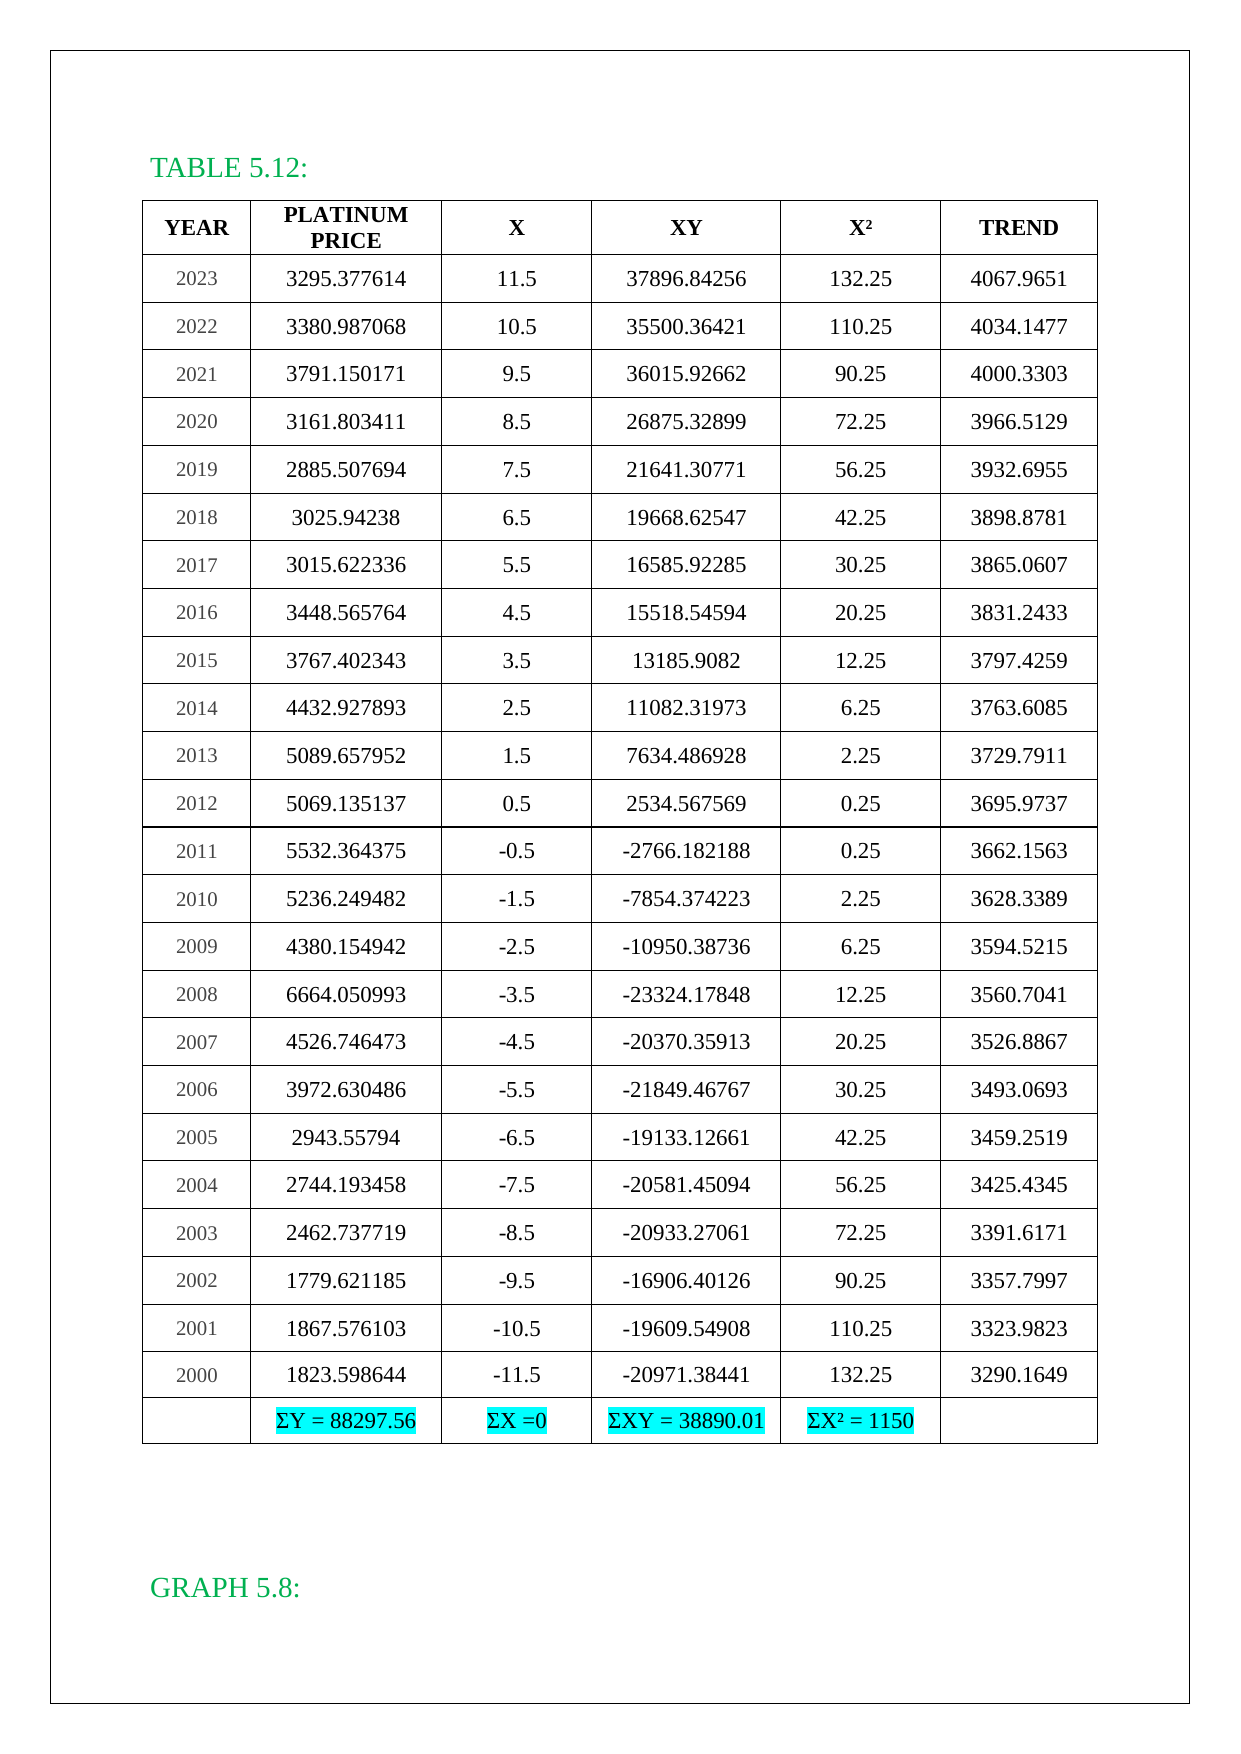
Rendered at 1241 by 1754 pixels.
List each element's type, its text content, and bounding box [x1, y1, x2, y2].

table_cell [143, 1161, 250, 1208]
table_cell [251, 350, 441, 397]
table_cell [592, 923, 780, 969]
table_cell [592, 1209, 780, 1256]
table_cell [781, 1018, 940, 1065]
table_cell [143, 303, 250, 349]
text GRAPH 5.8: [150, 1570, 1090, 1604]
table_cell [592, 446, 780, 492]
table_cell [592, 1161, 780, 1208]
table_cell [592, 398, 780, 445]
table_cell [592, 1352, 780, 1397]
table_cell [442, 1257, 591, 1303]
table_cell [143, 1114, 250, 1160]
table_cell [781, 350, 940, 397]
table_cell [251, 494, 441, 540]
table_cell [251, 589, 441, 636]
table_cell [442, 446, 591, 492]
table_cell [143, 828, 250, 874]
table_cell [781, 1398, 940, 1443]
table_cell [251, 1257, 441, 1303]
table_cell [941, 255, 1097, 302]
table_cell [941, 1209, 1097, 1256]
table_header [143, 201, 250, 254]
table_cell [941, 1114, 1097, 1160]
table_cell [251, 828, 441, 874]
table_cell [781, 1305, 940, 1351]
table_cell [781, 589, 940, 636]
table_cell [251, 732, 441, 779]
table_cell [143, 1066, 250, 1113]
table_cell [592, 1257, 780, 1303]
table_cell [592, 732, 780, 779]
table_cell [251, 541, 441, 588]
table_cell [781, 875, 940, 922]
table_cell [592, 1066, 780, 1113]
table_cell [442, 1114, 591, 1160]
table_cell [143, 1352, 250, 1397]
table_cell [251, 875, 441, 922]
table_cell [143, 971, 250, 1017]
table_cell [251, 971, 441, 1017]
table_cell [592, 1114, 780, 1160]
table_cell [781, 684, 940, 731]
text TABLE 5.12: [150, 150, 1090, 183]
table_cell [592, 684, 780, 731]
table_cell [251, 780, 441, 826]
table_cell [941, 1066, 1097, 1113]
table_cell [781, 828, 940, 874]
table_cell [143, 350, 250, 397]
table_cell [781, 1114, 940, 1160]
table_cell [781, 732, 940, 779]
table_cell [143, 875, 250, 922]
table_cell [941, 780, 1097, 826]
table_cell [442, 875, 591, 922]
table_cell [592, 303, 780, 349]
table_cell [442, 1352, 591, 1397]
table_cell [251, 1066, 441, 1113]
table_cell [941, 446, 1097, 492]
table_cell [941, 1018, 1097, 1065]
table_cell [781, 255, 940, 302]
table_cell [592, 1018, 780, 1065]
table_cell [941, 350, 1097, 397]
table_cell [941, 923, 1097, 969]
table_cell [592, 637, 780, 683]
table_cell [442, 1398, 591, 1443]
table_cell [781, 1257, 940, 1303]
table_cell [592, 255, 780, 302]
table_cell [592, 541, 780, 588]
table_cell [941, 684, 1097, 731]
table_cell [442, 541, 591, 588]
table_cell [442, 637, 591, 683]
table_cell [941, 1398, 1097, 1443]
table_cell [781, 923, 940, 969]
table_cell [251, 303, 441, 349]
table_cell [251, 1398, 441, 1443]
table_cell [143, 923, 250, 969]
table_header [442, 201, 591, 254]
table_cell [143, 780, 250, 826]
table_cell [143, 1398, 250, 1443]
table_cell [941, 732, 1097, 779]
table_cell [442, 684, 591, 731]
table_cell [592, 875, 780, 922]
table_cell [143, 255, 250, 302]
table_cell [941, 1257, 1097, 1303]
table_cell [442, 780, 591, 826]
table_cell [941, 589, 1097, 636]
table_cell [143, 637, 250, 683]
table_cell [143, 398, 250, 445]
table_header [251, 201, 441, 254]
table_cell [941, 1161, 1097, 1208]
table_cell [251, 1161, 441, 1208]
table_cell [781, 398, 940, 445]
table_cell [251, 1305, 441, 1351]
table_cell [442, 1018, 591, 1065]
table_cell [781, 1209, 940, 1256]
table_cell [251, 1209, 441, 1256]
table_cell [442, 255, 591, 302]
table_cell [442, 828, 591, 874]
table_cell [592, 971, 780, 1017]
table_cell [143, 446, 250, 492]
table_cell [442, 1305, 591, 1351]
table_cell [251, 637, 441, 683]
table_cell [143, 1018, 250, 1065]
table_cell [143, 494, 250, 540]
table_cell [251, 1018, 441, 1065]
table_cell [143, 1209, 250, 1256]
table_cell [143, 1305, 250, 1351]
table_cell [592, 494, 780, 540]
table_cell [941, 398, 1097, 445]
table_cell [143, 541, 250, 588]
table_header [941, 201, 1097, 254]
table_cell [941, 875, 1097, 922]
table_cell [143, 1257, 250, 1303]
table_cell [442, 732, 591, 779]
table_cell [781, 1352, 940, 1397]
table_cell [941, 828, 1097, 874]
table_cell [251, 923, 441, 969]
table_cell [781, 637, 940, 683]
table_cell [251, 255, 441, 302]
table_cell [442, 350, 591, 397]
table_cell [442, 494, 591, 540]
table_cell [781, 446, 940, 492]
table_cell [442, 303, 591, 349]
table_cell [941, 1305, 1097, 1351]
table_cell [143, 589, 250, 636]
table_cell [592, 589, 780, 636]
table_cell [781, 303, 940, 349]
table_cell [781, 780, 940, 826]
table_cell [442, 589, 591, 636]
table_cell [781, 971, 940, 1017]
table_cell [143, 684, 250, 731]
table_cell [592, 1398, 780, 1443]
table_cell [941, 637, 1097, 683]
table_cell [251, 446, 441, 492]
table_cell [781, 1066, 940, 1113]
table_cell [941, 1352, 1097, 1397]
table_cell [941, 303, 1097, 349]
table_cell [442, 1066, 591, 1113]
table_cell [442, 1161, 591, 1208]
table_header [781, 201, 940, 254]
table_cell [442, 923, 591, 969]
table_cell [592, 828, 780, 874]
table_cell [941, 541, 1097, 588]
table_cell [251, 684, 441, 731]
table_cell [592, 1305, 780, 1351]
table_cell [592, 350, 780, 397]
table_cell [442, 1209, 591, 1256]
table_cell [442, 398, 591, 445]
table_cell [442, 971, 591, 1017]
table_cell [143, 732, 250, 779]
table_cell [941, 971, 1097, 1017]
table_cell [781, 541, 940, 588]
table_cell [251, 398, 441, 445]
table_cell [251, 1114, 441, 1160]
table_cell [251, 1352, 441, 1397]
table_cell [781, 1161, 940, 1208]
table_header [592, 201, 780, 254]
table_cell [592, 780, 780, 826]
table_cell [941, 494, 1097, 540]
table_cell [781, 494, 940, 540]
